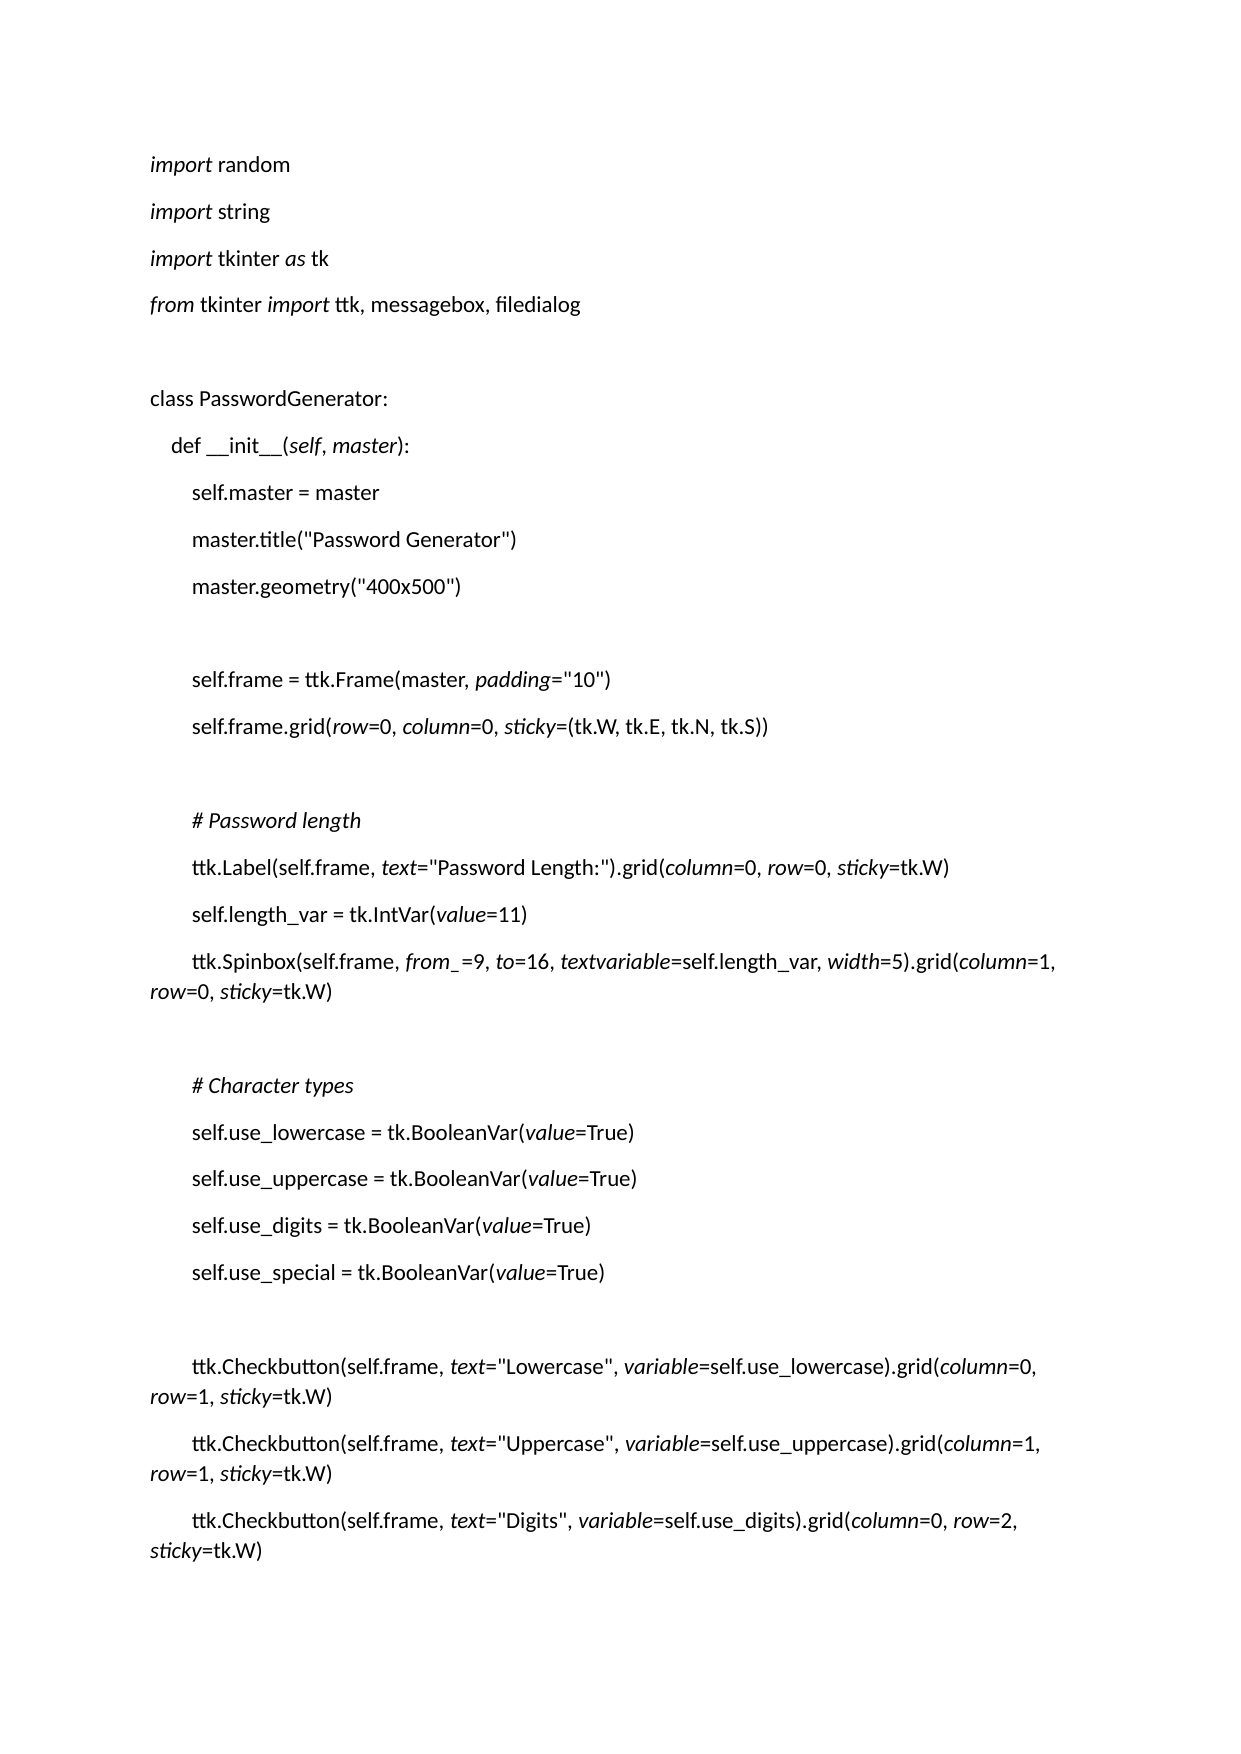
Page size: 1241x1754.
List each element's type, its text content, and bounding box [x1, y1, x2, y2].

text # Password length [150, 806, 1090, 834]
text import tkinter as tk [150, 244, 1090, 272]
text # Character types [150, 1071, 1090, 1099]
text self.length_var = tk.IntVar(value=11) [150, 900, 1090, 928]
text self.frame.grid(row=0, column=0, sticky=(tk.W, tk.E, tk.N, tk.S)) [150, 712, 1090, 741]
text self.use_digits = tk.BooleanVar(value=True) [150, 1211, 1090, 1239]
text self.use_lowercase = tk.BooleanVar(value=True) [150, 1118, 1090, 1146]
text ttk.Spinbox(self.frame, from_=9, to=16, textvariable=self.length_var, width=5).grid(column=1, row=0, sticky=tk.W) [150, 947, 1090, 1005]
text ttk.Checkbutton(self.frame, text="Lowercase", variable=self.use_lowercase).grid(column=0, row=1, sticky=tk.W) [150, 1352, 1090, 1410]
text self.use_special = tk.BooleanVar(value=True) [150, 1258, 1090, 1286]
text master.title("Password Generator") [150, 525, 1090, 553]
text self.frame = ttk.Frame(master, padding="10") [150, 666, 1090, 694]
text class PasswordGenerator: [150, 384, 1090, 412]
text ttk.Checkbutton(self.frame, text="Uppercase", variable=self.use_uppercase).grid(column=1, row=1, sticky=tk.W) [150, 1429, 1090, 1487]
text import random [150, 150, 1090, 178]
text def __init__(self, master): [150, 431, 1090, 459]
text from tkinter import ttk, messagebox, filedialog [150, 291, 1090, 319]
text self.master = master [150, 478, 1090, 506]
text import string [150, 197, 1090, 225]
text ttk.Checkbutton(self.frame, text="Digits", variable=self.use_digits).grid(column=0, row=2, sticky=tk.W) [150, 1506, 1090, 1564]
text master.geometry("400x500") [150, 572, 1090, 600]
text ttk.Label(self.frame, text="Password Length:").grid(column=0, row=0, sticky=tk.W) [150, 853, 1090, 881]
text self.use_uppercase = tk.BooleanVar(value=True) [150, 1164, 1090, 1193]
